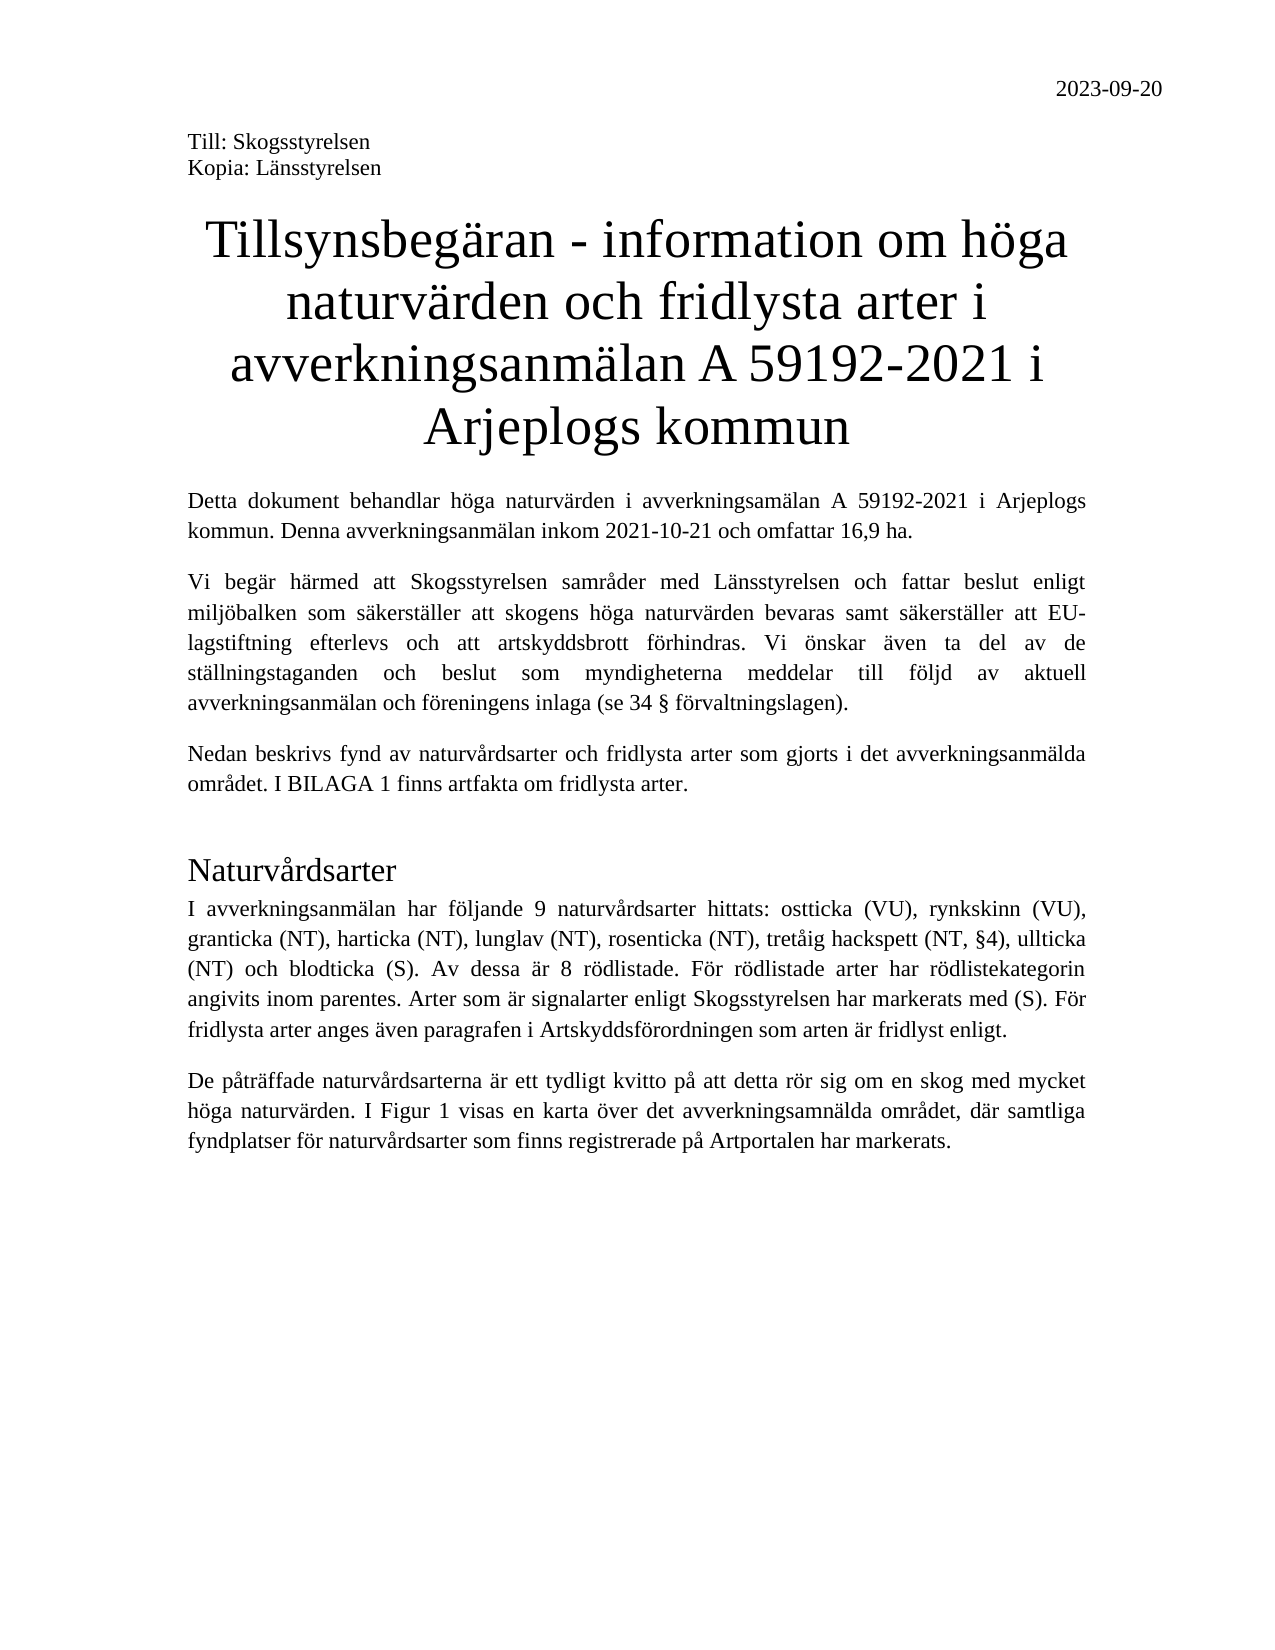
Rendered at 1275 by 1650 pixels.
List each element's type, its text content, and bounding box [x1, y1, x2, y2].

text Detta dokument behandlar höga naturvärden i avverkningsamälan A 59192-2021 i Arjeplogs kommun. Denna avverkningsanmälan inkom 2021-10-21 och omfattar 16,9 ha. [187, 487, 1087, 544]
text I avverkningsanmälan har följande 9 naturvårdsarter hittats: ostticka (VU), rynkskinn (VU), granticka (NT), harticka (NT), lunglav (NT), rosenticka (NT), tretåig hackspett (NT, §4), ullticka (NT) och blodticka (S). Av dessa är 8 rödlistade. För rödlistade arter har rödlistekategorin angivits inom parentes. Arter som är signalarter enligt Skogsstyrelsen har markerats med (S). För fridlysta arter anges även paragrafen i Artskyddsförordningen som arten är fridlyst enligt. [187, 895, 1087, 1042]
subtitle Naturvårdsarter [187, 851, 1087, 889]
text Nedan beskrivs fynd av naturvårdsarter och fridlysta arter som gjorts i det avverkningsanmälda området. I BILAGA 1 finns artfakta om fridlysta arter. [187, 740, 1087, 797]
title Tillsynsbegäran - information om höga naturvärden och fridlysta arter i avverkningsanmälan A 59192-2021 i Arjeplogs kommun [187, 207, 1087, 456]
text Vi begär härmed att Skogsstyrelsen samråder med Länsstyrelsen och fattar beslut enligt miljöbalken som säkerställer att skogens höga naturvärden bevaras samt säkerställer att EU-lagstiftning efterlevs och att artskyddsbrott förhindras. Vi önskar även ta del av de ställningstaganden och beslut som myndigheterna meddelar till följd av aktuell avverkningsanmälan och föreningens inlaga (se 34 § förvaltningslagen). [187, 568, 1087, 716]
text De påträffade naturvårdsarterna är ett tydligt kvitto på att detta rör sig om en skog med mycket höga naturvärden. I Figur 1 visas en karta över det avverkningsamnälda området, där samtliga fyndplatser för naturvårdsarter som finns registrerade på Artportalen har markerats. [187, 1067, 1087, 1153]
